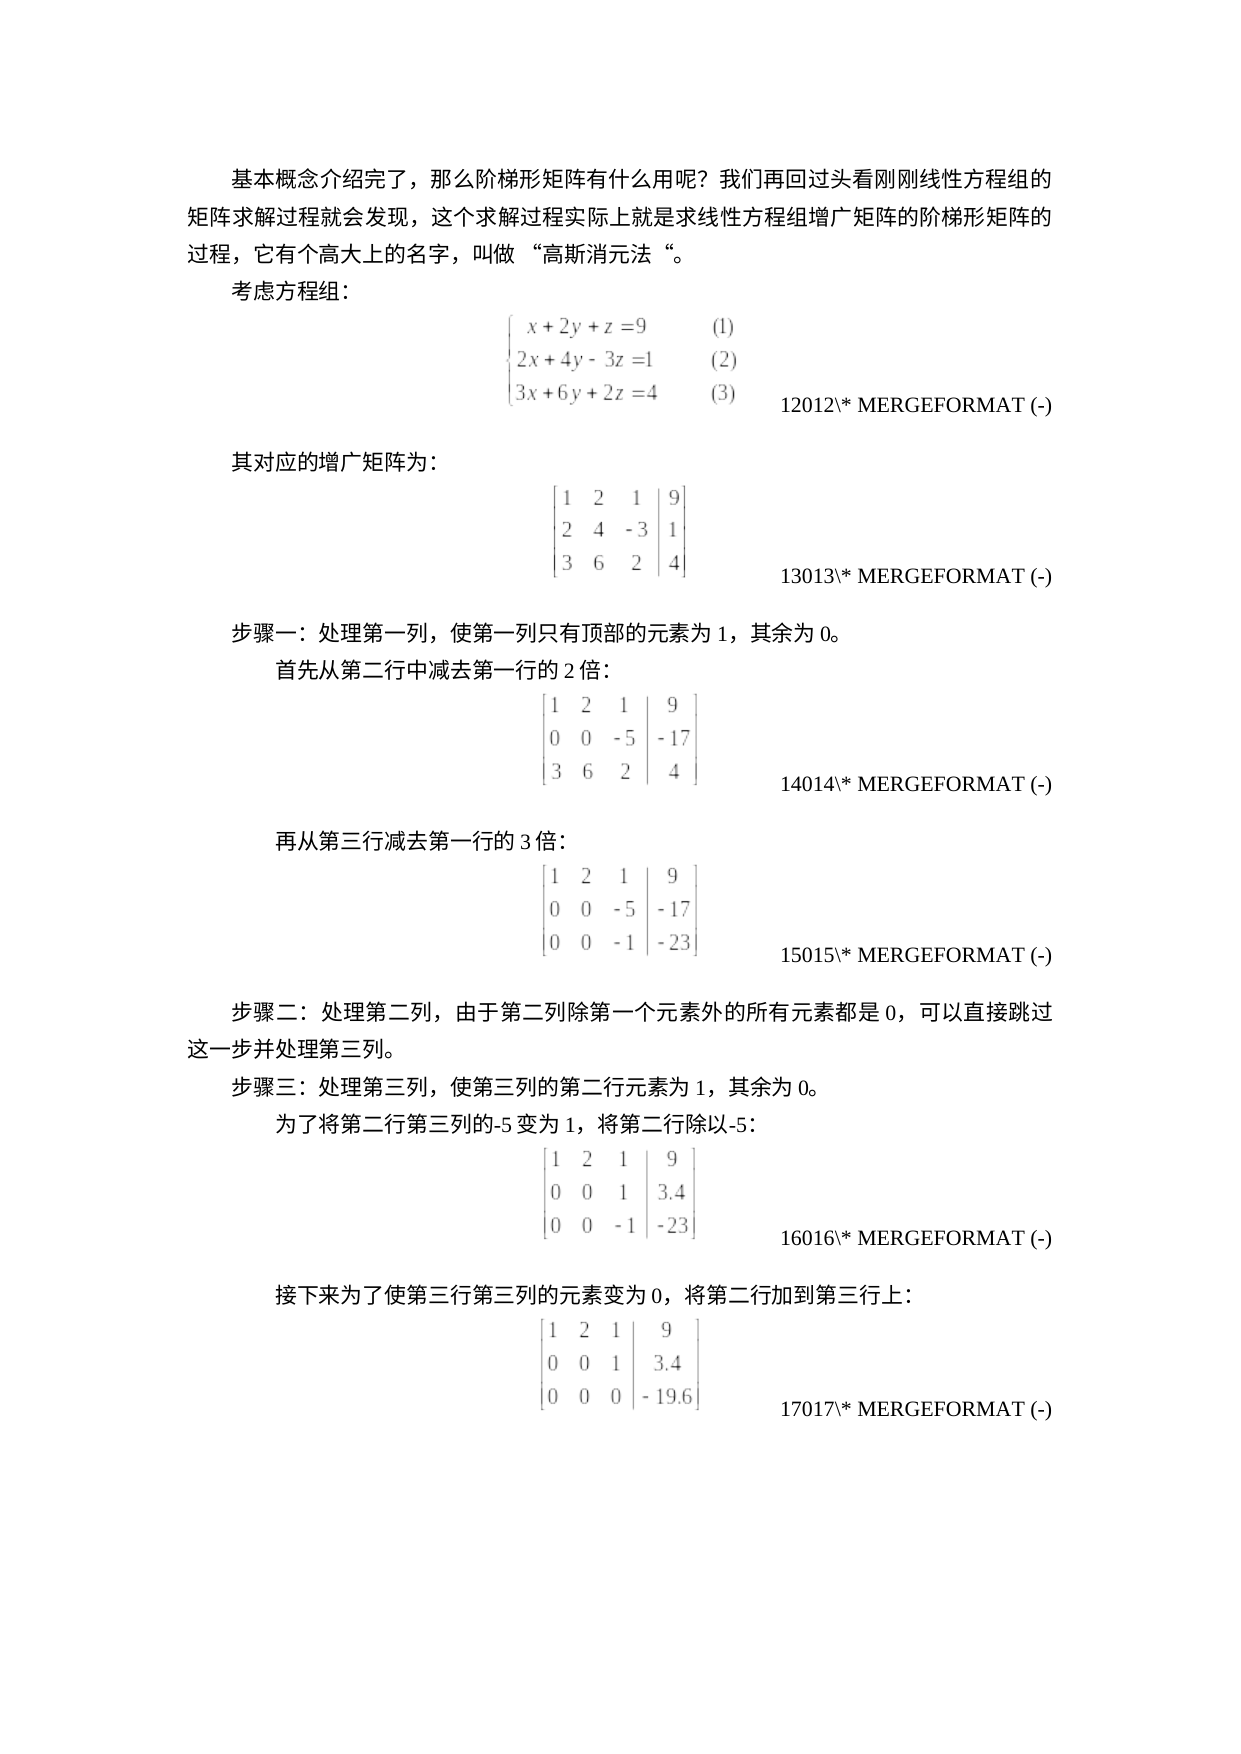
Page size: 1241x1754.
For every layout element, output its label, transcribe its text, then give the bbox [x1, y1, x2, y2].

text 考虑方程组： [187, 274, 1053, 306]
text 基本概念介绍完了，那么阶梯形矩阵有什么用呢？我们再回过头看刚刚线性方程组的矩阵求解过程就会发现，这个求解过程实际上就是求线性方程组增广矩阵的阶梯形矩阵的过程，它有个高大上的名字，叫做 “高斯消元法“。 [187, 162, 1053, 269]
text 为了将第二行第三列的-5变为1，将第二行除以-5： [187, 1106, 1053, 1139]
text 接下来为了使第三行第三列的元素变为0，将第二行加到第三行上： [187, 1277, 1053, 1310]
text 步骤三：处理第三列，使第三列的第二行元素为1，其余为0。 [187, 1069, 1053, 1102]
text 再从第三行减去第一行的3倍： [187, 824, 1053, 856]
text 步骤一：处理第一列，使第一列只有顶部的元素为1，其余为0。 [187, 616, 1053, 648]
text 首先从第二行中减去第一行的2倍： [187, 653, 1053, 685]
text 其对应的增广矩阵为： [187, 445, 1053, 477]
text 步骤二：处理第二列，由于第二列除第一个元素外的所有元素都是0，可以直接跳过这一步并处理第三列。 [187, 995, 1053, 1064]
